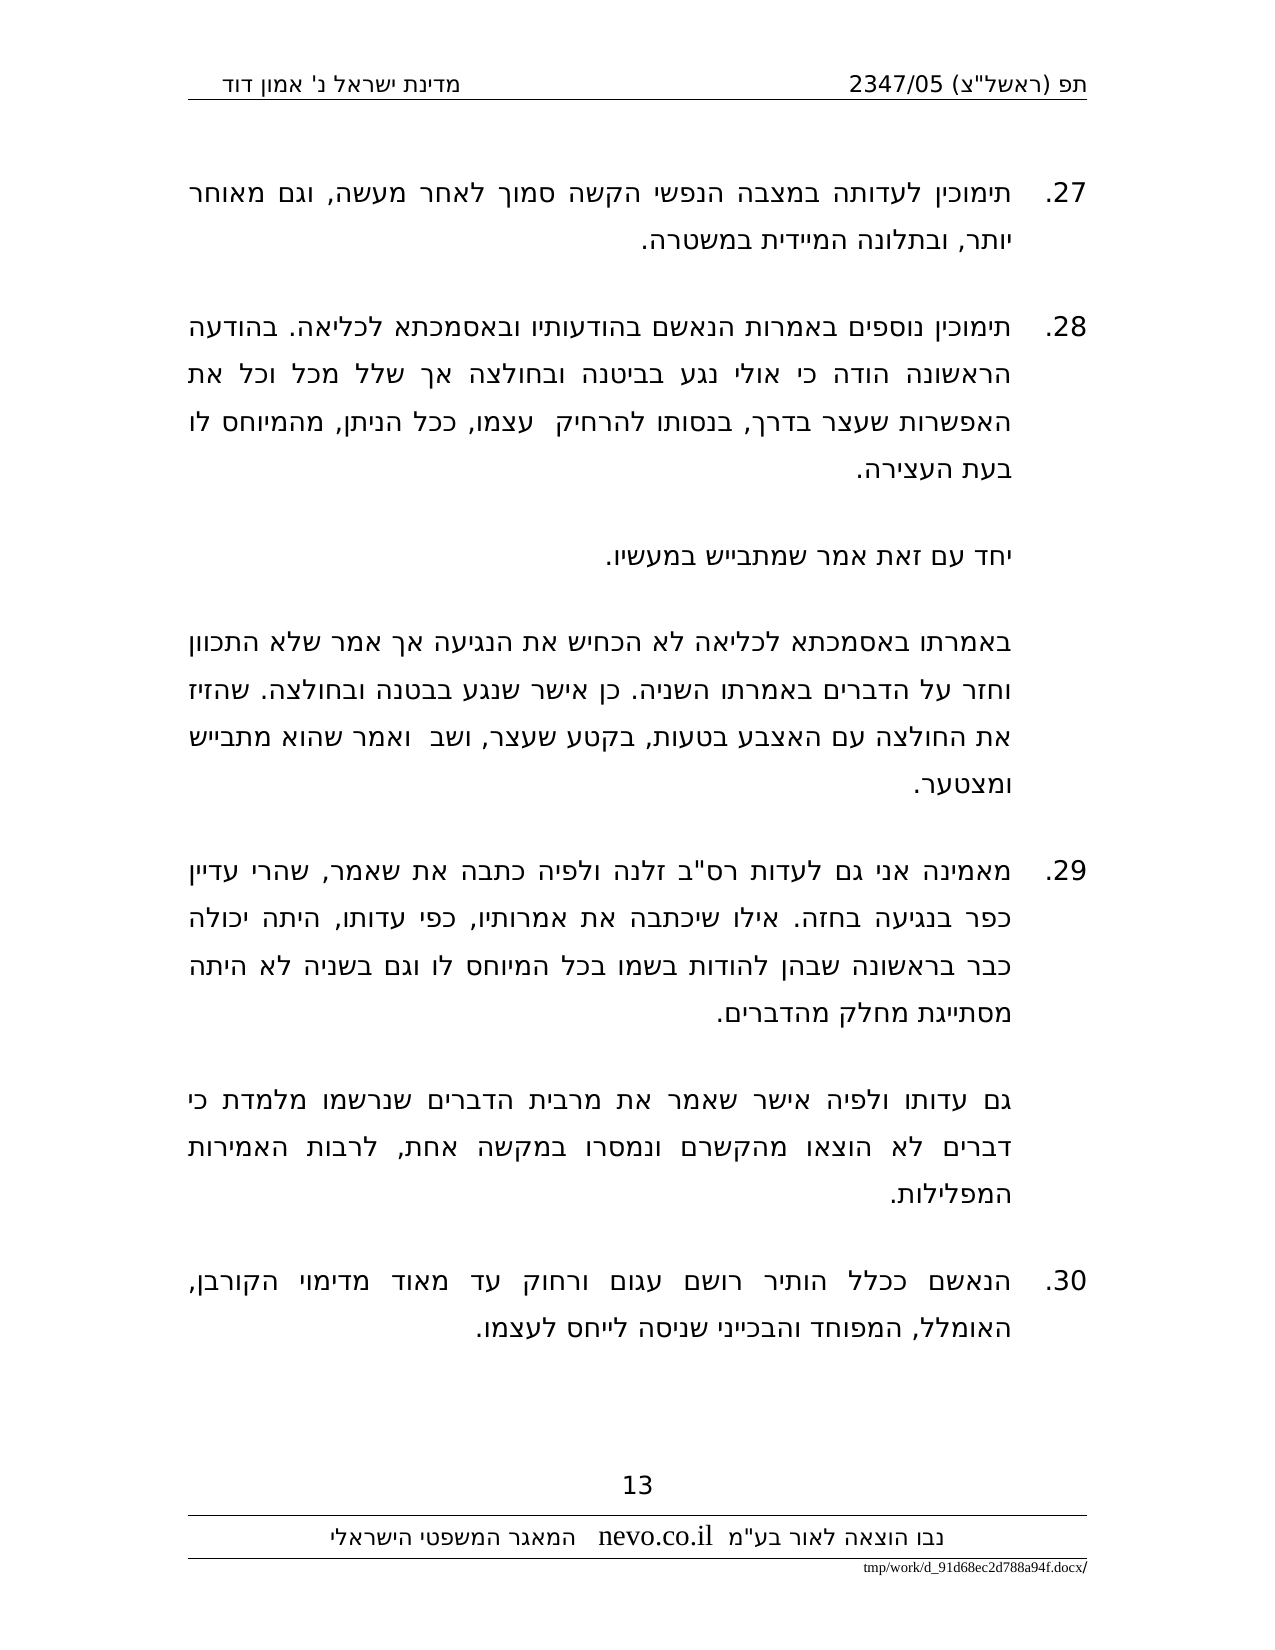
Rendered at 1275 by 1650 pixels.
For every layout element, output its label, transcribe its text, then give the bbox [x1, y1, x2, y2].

text באמרתו באסמכתא לכליאה לא הכחיש את הנגיעה אך אמר שלא התכוון וחזר על הדברים באמרתו השניה. כן אישר שנגע בבטנה ובחולצה. שהזיז את החולצה עם האצבע בטעות, בקטע שעצר, ושב ואמר שהוא מתבייש ומצטער. [187, 627, 1087, 800]
text 28. תימוכין נוספים באמרות הנאשם בהודעותיו ובאסמכתא לכליאה. בהודעה הראשונה הודה כי אולי נגע בביטנה ובחולצה אך שלל מכל וכל את האפשרות שעצר בדרך, בנסותו להרחיק עצמו, ככל הניתן, מהמיוחס לו בעת העצירה. [187, 311, 1087, 485]
text 27. תימוכין לעדותה במצבה הנפשי הקשה סמוך לאחר מעשה, וגם מאוחר יותר, ובתלונה המיידית במשטרה. [187, 177, 1087, 256]
text 30. הנאשם ככלל הותיר רושם עגום ורחוק עד מאוד מדימוי הקורבן, האומלל, המפוחד והבכייני שניסה לייחס לעצמו. [187, 1265, 1087, 1344]
text גם עדותו ולפיה אישר שאמר את מרבית הדברים שנרשמו מלמדת כי דברים לא הוצאו מהקשרם ונמסרו במקשה אחת, לרבות האמירות המפלילות. [187, 1084, 1087, 1210]
text 29. מאמינה אני גם לעדות רס"ב זלנה ולפיה כתבה את שאמר, שהרי עדיין כפר בנגיעה בחזה. אילו שיכתבה את אמרותיו, כפי עדותו, היתה יכולה כבר בראשונה שבהן להודות בשמו בכל המיוחס לו וגם בשניה לא היתה מסתייגת מחלק מהדברים. [187, 855, 1087, 1029]
text יחד עם זאת אמר שמתבייש במעשיו. [187, 540, 1087, 571]
